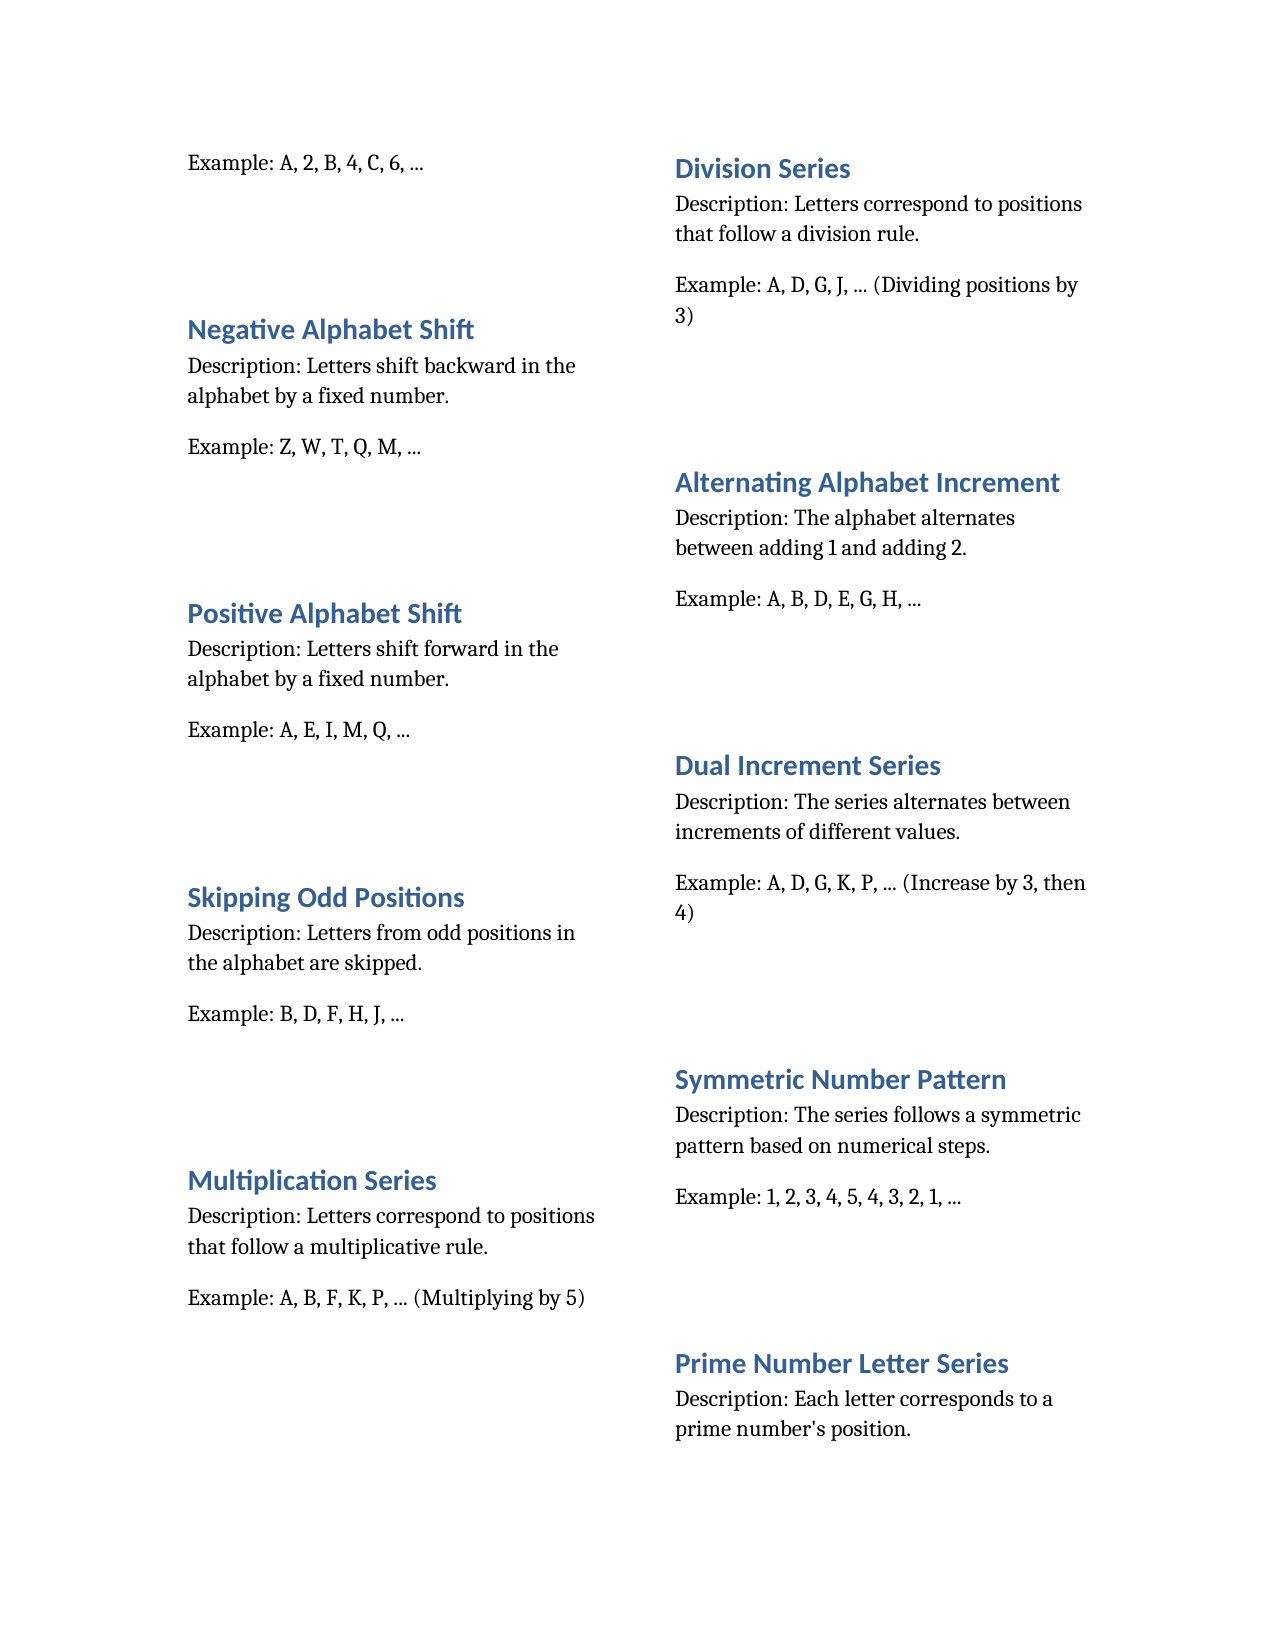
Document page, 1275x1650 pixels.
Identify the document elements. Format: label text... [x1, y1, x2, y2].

subtitle Multiplication Series [187, 1162, 600, 1198]
subtitle Alternating Alphabet Increment [675, 464, 1087, 499]
text Example: 1, 2, 3, 4, 5, 4, 3, 2, 1, ... [675, 1183, 1087, 1210]
text Description: Letters shift forward in the alphabet by a fixed number. [187, 636, 600, 693]
text Example: A, D, G, J, ... (Dividing positions by 3) [675, 272, 1087, 329]
text Description: Each letter corresponds to a prime number's position. [675, 1386, 1087, 1442]
text Example: A, E, I, M, Q, ... [187, 717, 600, 744]
subtitle Dual Increment Series [675, 747, 1087, 783]
text Description: The series alternates between increments of different values. [675, 788, 1087, 845]
text Description: Letters shift backward in the alphabet by a fixed number. [187, 352, 600, 409]
subtitle Negative Alphabet Shift [187, 311, 600, 347]
text Example: A, B, D, E, G, H, ... [675, 586, 1087, 612]
text Description: Letters correspond to positions that follow a division rule. [675, 191, 1087, 247]
text Example: Z, W, T, Q, M, ... [187, 434, 600, 460]
text Example: A, D, G, K, P, ... (Increase by 3, then 4) [675, 870, 1087, 926]
text Description: Letters from odd positions in the alphabet are skipped. [187, 920, 600, 976]
text Example: A, B, F, K, P, ... (Multiplying by 5) [187, 1284, 600, 1311]
subtitle Division Series [675, 150, 1087, 186]
subtitle Positive Alphabet Shift [187, 595, 600, 631]
text Description: The series follows a symmetric pattern based on numerical steps. [675, 1102, 1087, 1159]
subtitle Symmetric Number Pattern [675, 1061, 1087, 1097]
text Example: A, 2, B, 4, C, 6, ... [187, 150, 600, 176]
subtitle Prime Number Letter Series [675, 1345, 1087, 1381]
text Description: Letters correspond to positions that follow a multiplicative rule. [187, 1203, 600, 1260]
subtitle Skipping Odd Positions [187, 879, 600, 914]
text Description: The alphabet alternates between adding 1 and adding 2. [675, 505, 1087, 561]
text Example: B, D, F, H, J, ... [187, 1001, 600, 1027]
